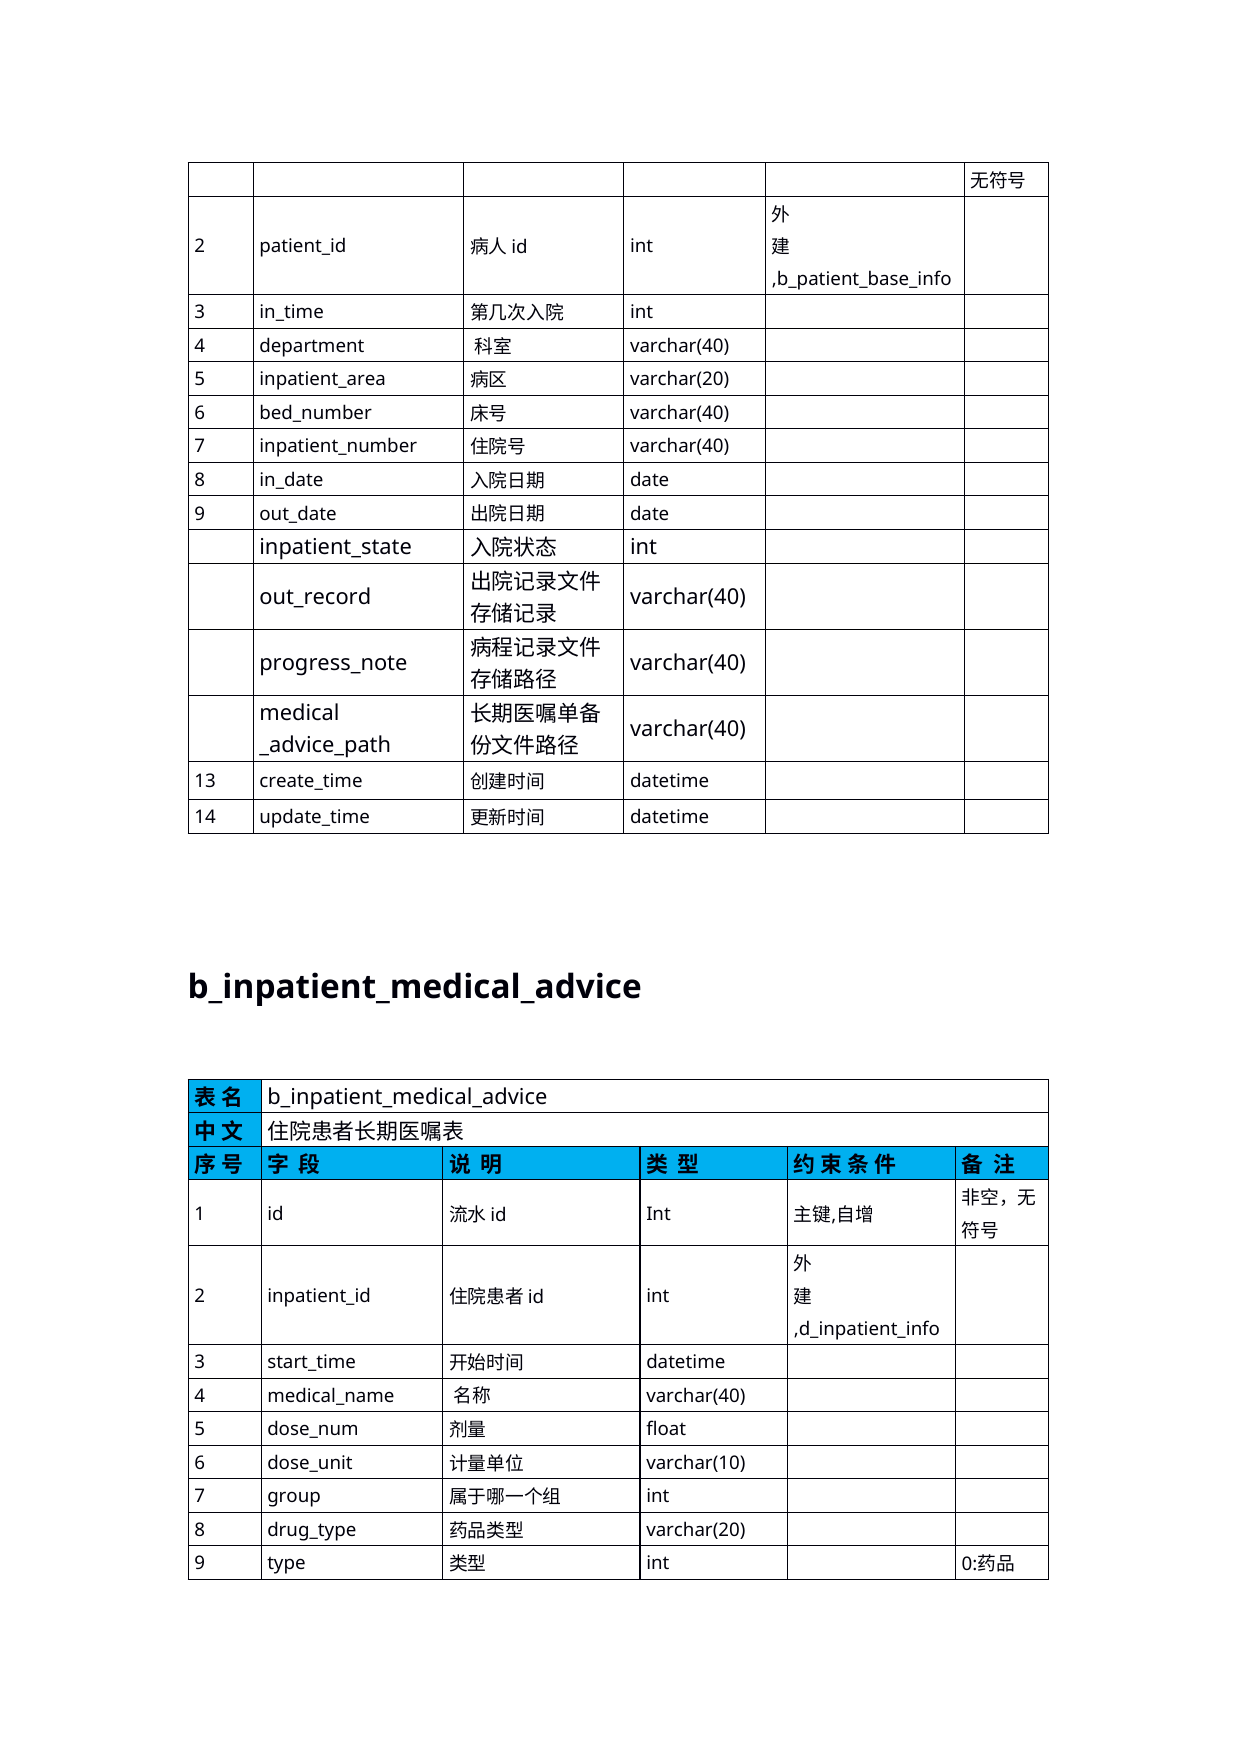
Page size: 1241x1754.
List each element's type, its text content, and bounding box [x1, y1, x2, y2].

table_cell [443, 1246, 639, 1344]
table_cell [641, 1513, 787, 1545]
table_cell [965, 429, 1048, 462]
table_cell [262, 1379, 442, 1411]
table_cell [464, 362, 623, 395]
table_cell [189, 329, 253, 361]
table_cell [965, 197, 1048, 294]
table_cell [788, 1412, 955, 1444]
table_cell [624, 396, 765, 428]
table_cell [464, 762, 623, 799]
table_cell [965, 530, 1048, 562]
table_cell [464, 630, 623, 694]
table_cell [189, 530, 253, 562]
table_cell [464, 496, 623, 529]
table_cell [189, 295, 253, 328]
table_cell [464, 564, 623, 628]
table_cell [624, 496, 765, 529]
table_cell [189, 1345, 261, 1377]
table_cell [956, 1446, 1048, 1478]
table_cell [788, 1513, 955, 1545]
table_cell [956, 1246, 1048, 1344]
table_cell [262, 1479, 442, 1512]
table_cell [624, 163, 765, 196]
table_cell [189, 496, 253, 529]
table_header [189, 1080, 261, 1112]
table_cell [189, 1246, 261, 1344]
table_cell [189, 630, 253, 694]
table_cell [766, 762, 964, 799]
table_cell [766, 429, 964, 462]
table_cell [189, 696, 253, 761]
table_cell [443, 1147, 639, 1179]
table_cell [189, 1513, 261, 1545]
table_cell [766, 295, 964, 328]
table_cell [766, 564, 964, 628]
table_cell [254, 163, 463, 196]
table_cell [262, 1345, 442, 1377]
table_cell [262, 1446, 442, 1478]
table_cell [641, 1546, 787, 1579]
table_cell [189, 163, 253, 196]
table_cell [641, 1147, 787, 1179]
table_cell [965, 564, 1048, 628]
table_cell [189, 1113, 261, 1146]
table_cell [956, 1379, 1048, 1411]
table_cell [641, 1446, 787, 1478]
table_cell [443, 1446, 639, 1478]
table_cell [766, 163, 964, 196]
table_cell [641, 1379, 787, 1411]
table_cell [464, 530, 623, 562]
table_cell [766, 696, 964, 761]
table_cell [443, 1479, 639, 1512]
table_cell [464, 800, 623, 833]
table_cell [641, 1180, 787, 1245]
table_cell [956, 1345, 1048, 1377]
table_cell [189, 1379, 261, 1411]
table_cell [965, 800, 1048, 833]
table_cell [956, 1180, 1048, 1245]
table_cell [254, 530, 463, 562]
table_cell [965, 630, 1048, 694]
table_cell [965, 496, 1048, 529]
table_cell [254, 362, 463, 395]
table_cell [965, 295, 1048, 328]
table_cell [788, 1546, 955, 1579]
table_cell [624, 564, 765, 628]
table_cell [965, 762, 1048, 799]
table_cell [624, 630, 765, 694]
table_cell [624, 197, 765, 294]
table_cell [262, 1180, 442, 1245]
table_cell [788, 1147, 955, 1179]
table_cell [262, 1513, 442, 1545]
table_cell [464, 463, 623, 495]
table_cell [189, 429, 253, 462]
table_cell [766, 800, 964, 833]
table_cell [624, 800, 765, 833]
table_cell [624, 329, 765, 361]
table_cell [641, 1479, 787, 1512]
subtitle b_inpatient_medical_advice [187, 953, 1053, 1018]
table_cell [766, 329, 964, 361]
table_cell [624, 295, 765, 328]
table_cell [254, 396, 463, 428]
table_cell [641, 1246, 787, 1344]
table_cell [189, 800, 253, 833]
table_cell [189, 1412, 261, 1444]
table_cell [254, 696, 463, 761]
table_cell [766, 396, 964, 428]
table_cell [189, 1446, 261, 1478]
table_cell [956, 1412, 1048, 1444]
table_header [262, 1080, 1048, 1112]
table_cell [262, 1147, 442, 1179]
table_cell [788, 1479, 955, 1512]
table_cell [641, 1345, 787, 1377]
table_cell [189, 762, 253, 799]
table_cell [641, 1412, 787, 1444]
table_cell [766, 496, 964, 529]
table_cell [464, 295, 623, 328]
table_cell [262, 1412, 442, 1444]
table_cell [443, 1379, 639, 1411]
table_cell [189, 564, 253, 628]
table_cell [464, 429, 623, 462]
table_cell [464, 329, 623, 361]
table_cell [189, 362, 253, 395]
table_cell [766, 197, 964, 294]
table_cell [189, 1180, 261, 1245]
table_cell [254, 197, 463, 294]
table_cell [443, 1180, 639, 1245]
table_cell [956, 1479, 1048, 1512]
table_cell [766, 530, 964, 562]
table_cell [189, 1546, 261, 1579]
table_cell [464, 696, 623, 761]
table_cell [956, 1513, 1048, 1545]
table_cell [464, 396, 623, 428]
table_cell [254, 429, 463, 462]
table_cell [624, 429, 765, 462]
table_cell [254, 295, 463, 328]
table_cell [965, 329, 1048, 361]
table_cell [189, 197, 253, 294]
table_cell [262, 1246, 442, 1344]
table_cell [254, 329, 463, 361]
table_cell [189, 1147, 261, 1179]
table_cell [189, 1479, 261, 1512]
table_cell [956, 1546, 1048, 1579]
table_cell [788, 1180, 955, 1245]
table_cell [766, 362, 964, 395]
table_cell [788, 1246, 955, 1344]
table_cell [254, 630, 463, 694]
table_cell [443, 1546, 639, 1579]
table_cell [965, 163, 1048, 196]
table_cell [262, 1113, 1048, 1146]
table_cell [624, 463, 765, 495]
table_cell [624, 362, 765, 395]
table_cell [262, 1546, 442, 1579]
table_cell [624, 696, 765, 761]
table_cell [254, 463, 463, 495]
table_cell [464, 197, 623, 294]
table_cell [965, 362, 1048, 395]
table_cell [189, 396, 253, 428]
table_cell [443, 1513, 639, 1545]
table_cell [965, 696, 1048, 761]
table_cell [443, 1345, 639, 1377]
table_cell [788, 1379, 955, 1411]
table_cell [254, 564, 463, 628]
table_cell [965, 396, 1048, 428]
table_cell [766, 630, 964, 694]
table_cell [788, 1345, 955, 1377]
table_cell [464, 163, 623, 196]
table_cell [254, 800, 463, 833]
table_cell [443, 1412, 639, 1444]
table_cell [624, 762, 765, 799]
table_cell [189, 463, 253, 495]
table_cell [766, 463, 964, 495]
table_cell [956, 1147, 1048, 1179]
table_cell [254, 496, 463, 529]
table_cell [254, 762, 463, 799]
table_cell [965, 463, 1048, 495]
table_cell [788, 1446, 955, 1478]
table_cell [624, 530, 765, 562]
